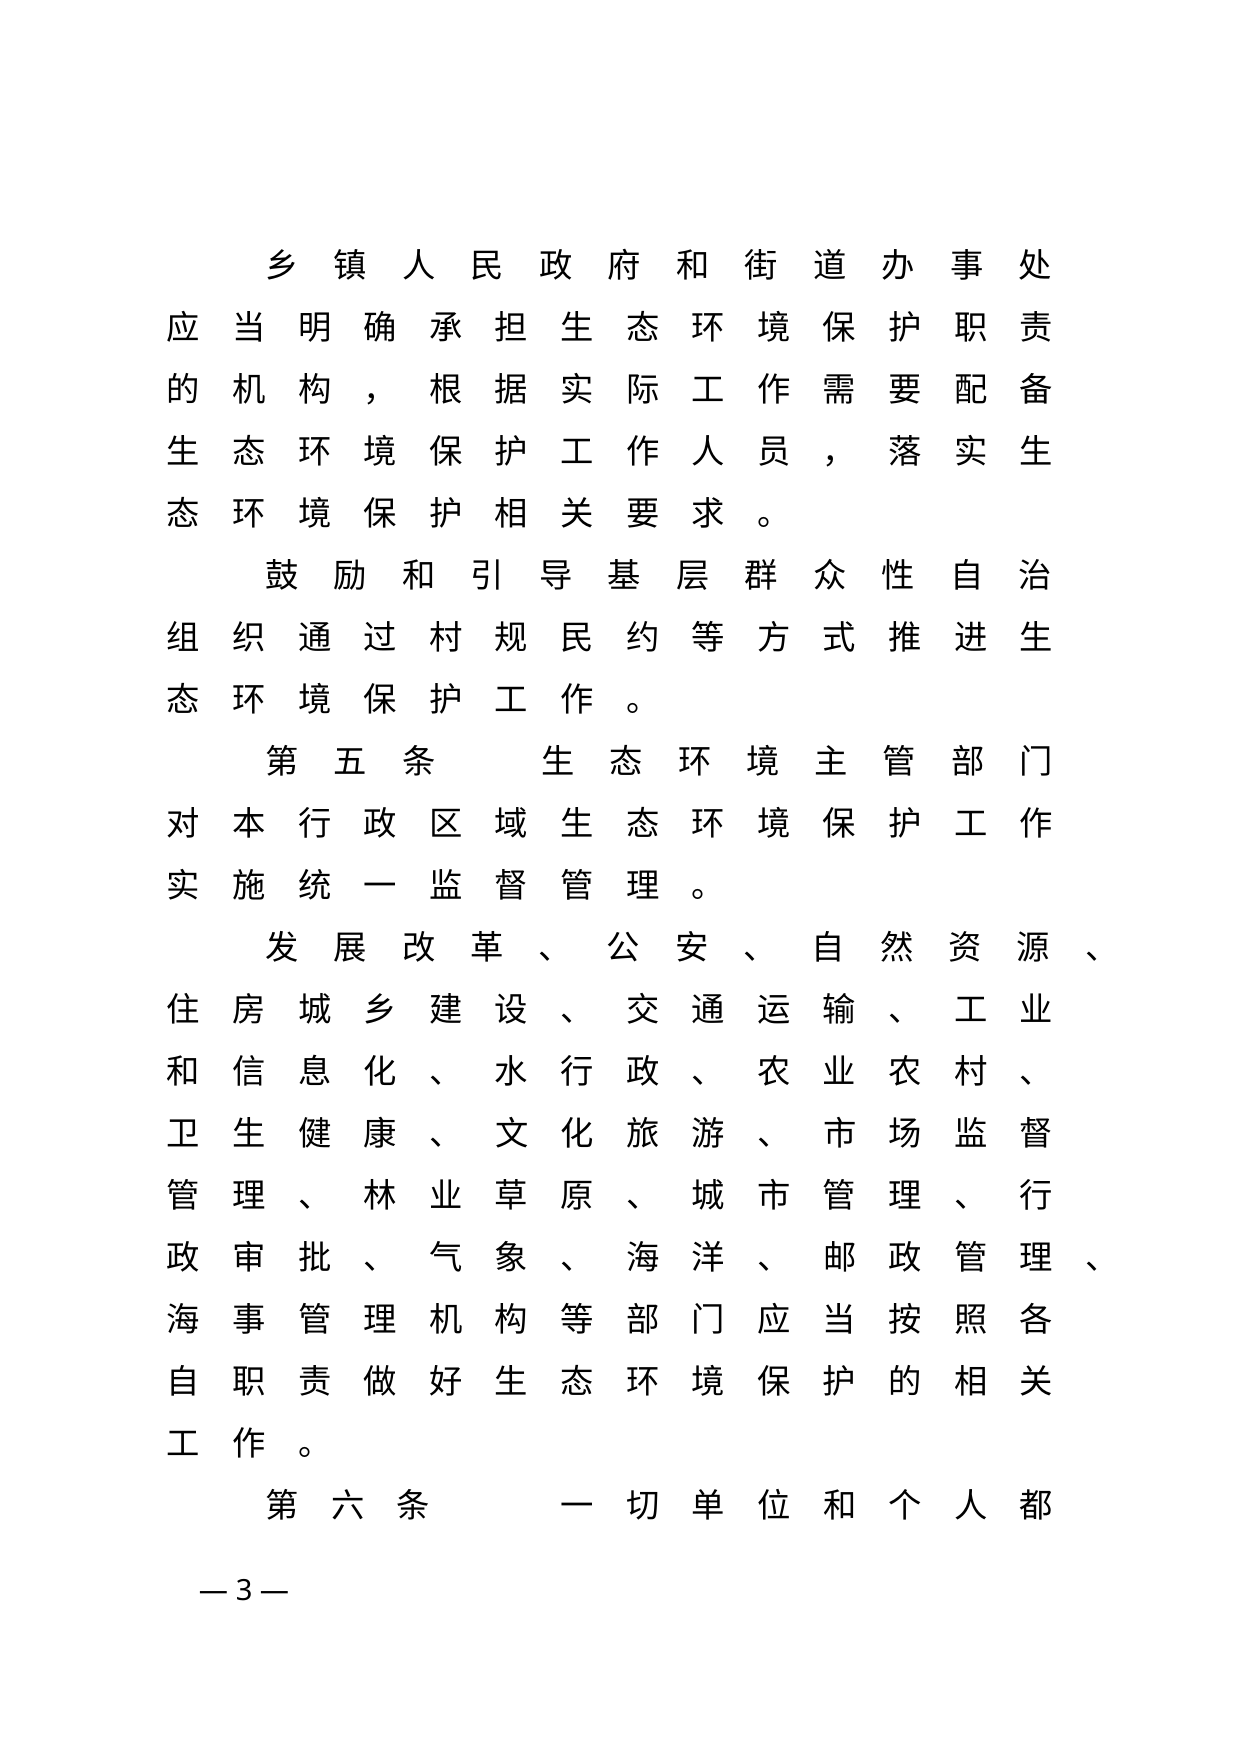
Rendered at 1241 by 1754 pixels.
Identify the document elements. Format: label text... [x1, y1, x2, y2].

text 发展改革、公安、自然资源、住房城乡建设、交通运输、工业和信息化、水行政、农业农村、卫生健康、文化旅游、市场监督管理、林业草原、城市管理、行政审批、气象、海洋、邮政管理、海事管理机构等部门应当按照各自职责做好生态环境保护的相关工作。 [167, 914, 1085, 1472]
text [167, 1472, 1085, 1534]
text 第五条 生态环境主管部门对本行政区域生态环境保护工作实施统一监督管理。 [167, 728, 1085, 914]
text 乡镇人民政府和街道办事处应当明确承担生态环境保护职责的机构，根据实际工作需要配备生态环境保护工作人员，落实生态环境保护相关要求。 [167, 232, 1085, 542]
text 鼓励和引导基层群众性自治组织通过村规民约等方式推进生态环境保护工作。 [167, 542, 1085, 728]
